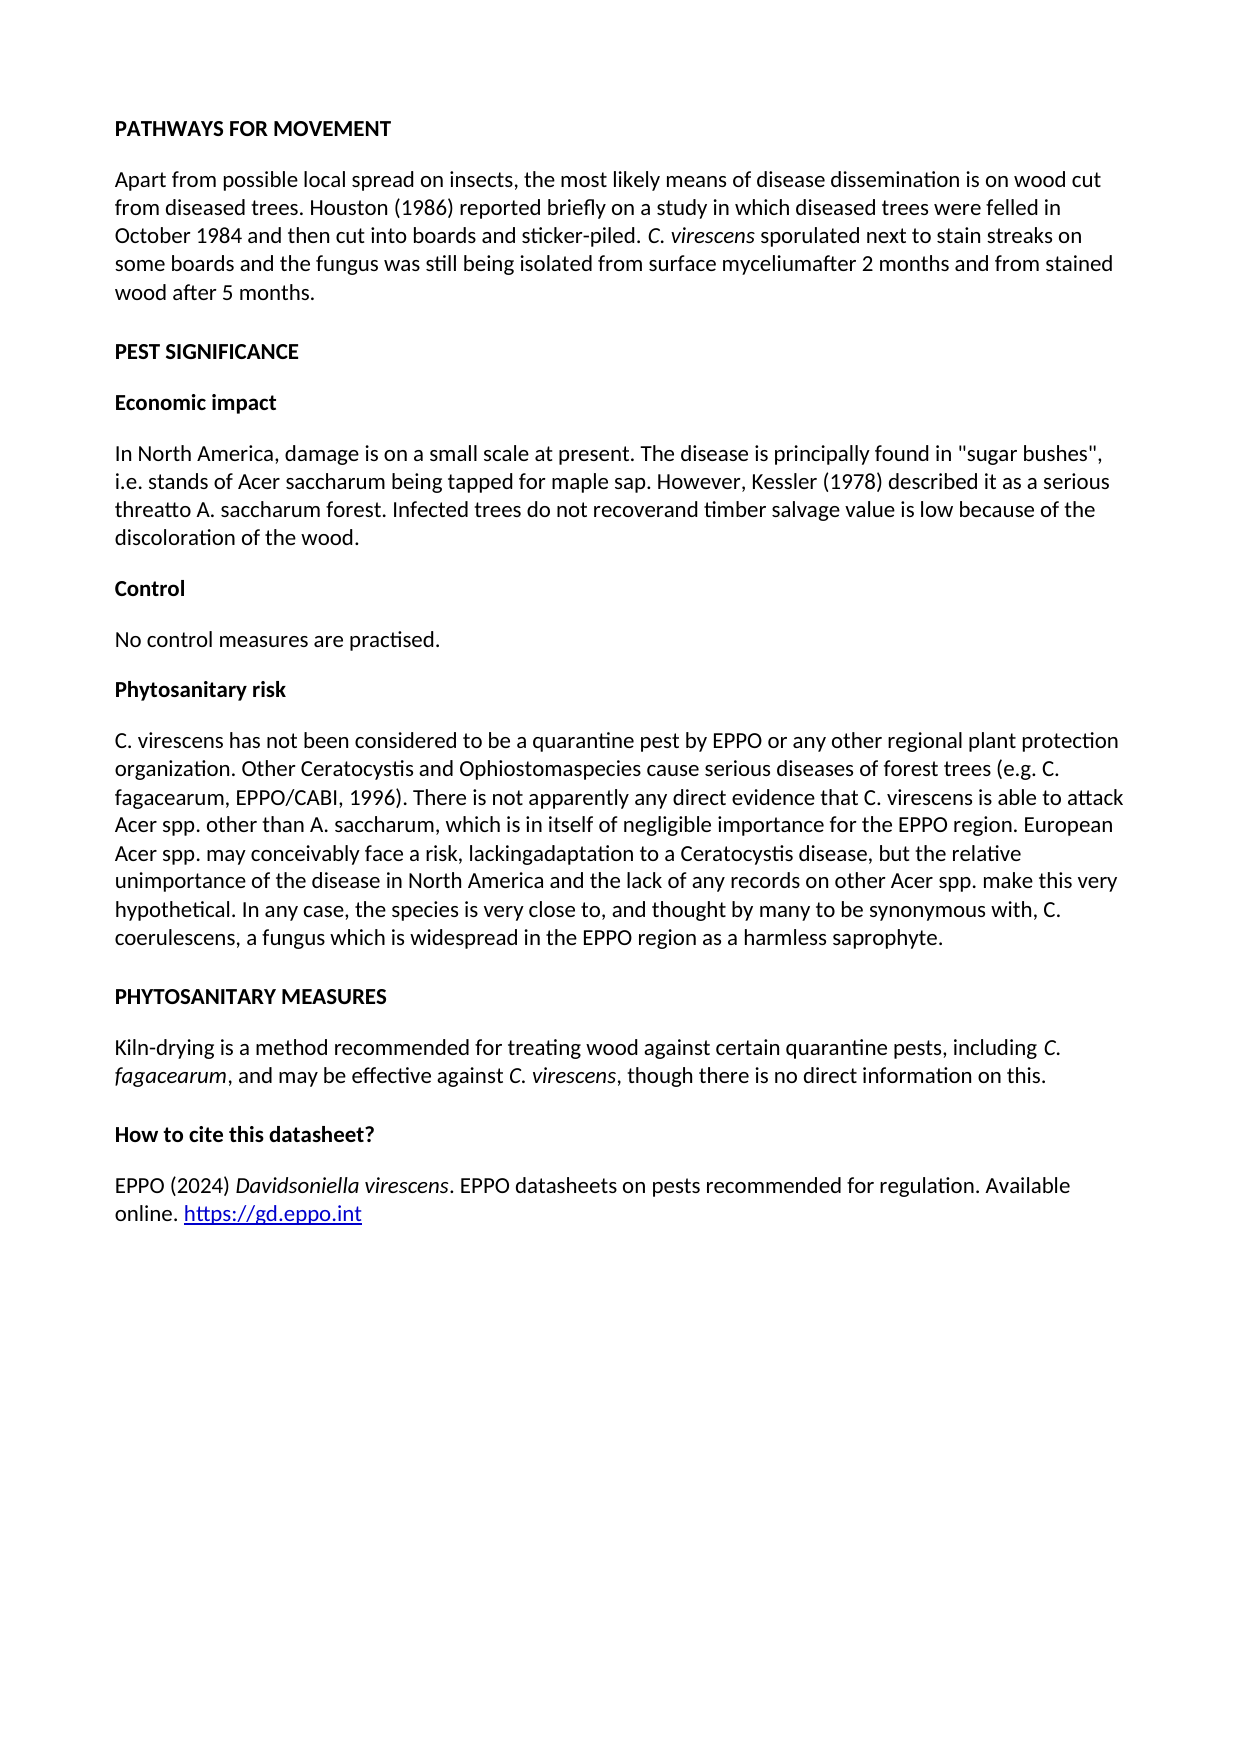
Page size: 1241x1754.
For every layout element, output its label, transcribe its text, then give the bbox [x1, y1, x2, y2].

text In North America, damage is on a small scale at present. The disease is principally found in "sugar bushes", i.e. stands of Acer saccharum being tapped for maple sap. However, Kessler (1978) described it as a serious threatto A. saccharum forest. Infected trees do not recoverand timber salvage value is low because of the discoloration of the wood. [114, 439, 1126, 551]
text No control measures are practised. [114, 625, 1126, 653]
text Phytosanitary risk [114, 676, 1126, 704]
text PATHWAYS FOR MOVEMENT [114, 114, 1126, 143]
text Apart from possible local spread on insects, the most likely means of disease dissemination is on wood cut from diseased trees. Houston (1986) reported briefly on a study in which diseased trees were felled in October 1984 and then cut into boards and sticker-piled. C. virescens sporulated next to stain streaks on some boards and the fungus was still being isolated from surface myceliumafter 2 months and from stained wood after 5 months. [114, 166, 1126, 306]
text Economic impact [114, 388, 1126, 416]
text How to cite this datasheet? [114, 1120, 1126, 1148]
text Kiln-drying is a method recommended for treating wood against certain quarantine pests, including C. fagacearum, and may be effective against C. virescens, though there is no direct information on this. [114, 1033, 1126, 1089]
text Control [114, 574, 1126, 602]
text PHYTOSANITARY MEASURES [114, 982, 1126, 1010]
text PEST SIGNIFICANCE [114, 337, 1126, 365]
text EPPO (2024) Davidsoniella virescens. EPPO datasheets on pests recommended for regulation. Available online. https://gd.eppo.int [114, 1171, 1126, 1227]
text C. virescens has not been considered to be a quarantine pest by EPPO or any other regional plant protection organization. Other Ceratocystis and Ophiostomaspecies cause serious diseases of forest trees (e.g. C. fagacearum, EPPO/CABI, 1996). There is not apparently any direct evidence that C. virescens is able to attack Acer spp. other than A. saccharum, which is in itself of negligible importance for the EPPO region. European Acer spp. may conceivably face a risk, lackingadaptation to a Ceratocystis disease, but the relative unimportance of the disease in North America and the lack of any records on other Acer spp. make this very hypothetical. In any case, the species is very close to, and thought by many to be synonymous with, C. coerulescens, a fungus which is widespread in the EPPO region as a harmless saprophyte. [114, 727, 1126, 951]
